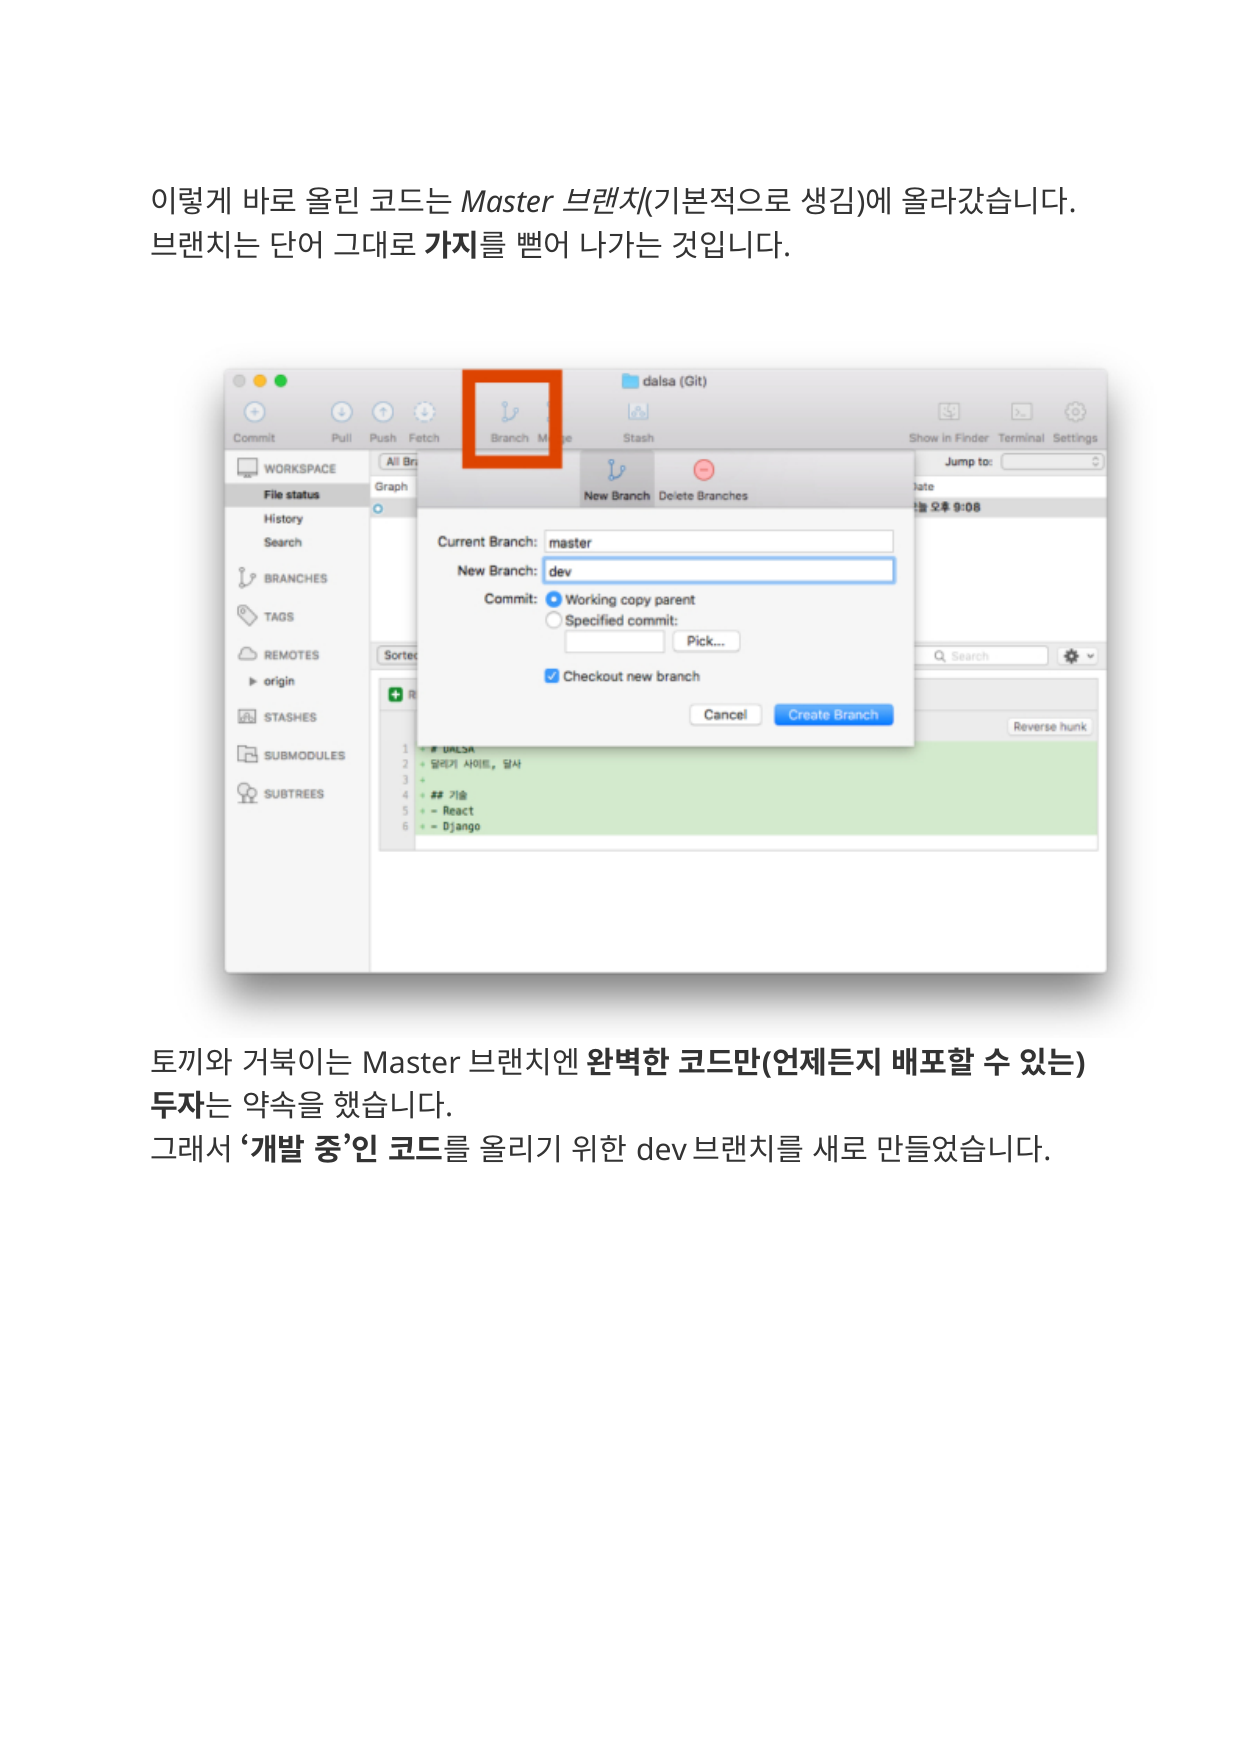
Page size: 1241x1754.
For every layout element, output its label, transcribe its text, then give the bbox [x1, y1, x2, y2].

text 이렇게 바로 올린 코드는 Master 브랜치(기본적으로 생김)에 올라갔습니다. 브랜치는 단어 그대로 가지를 뻗어 나가는 것입니다. [150, 177, 1090, 265]
picture [150, 265, 1182, 1038]
text 토끼와 거북이는 Master 브랜치엔 완벽한 코드만(언제든지 배포할 수 있는) 두자는 약속을 했습니다. 그래서 ‘개발 중’인 코드를 올리기 위한 dev브랜치를 새로 만들었습니다. [150, 1038, 1090, 1169]
